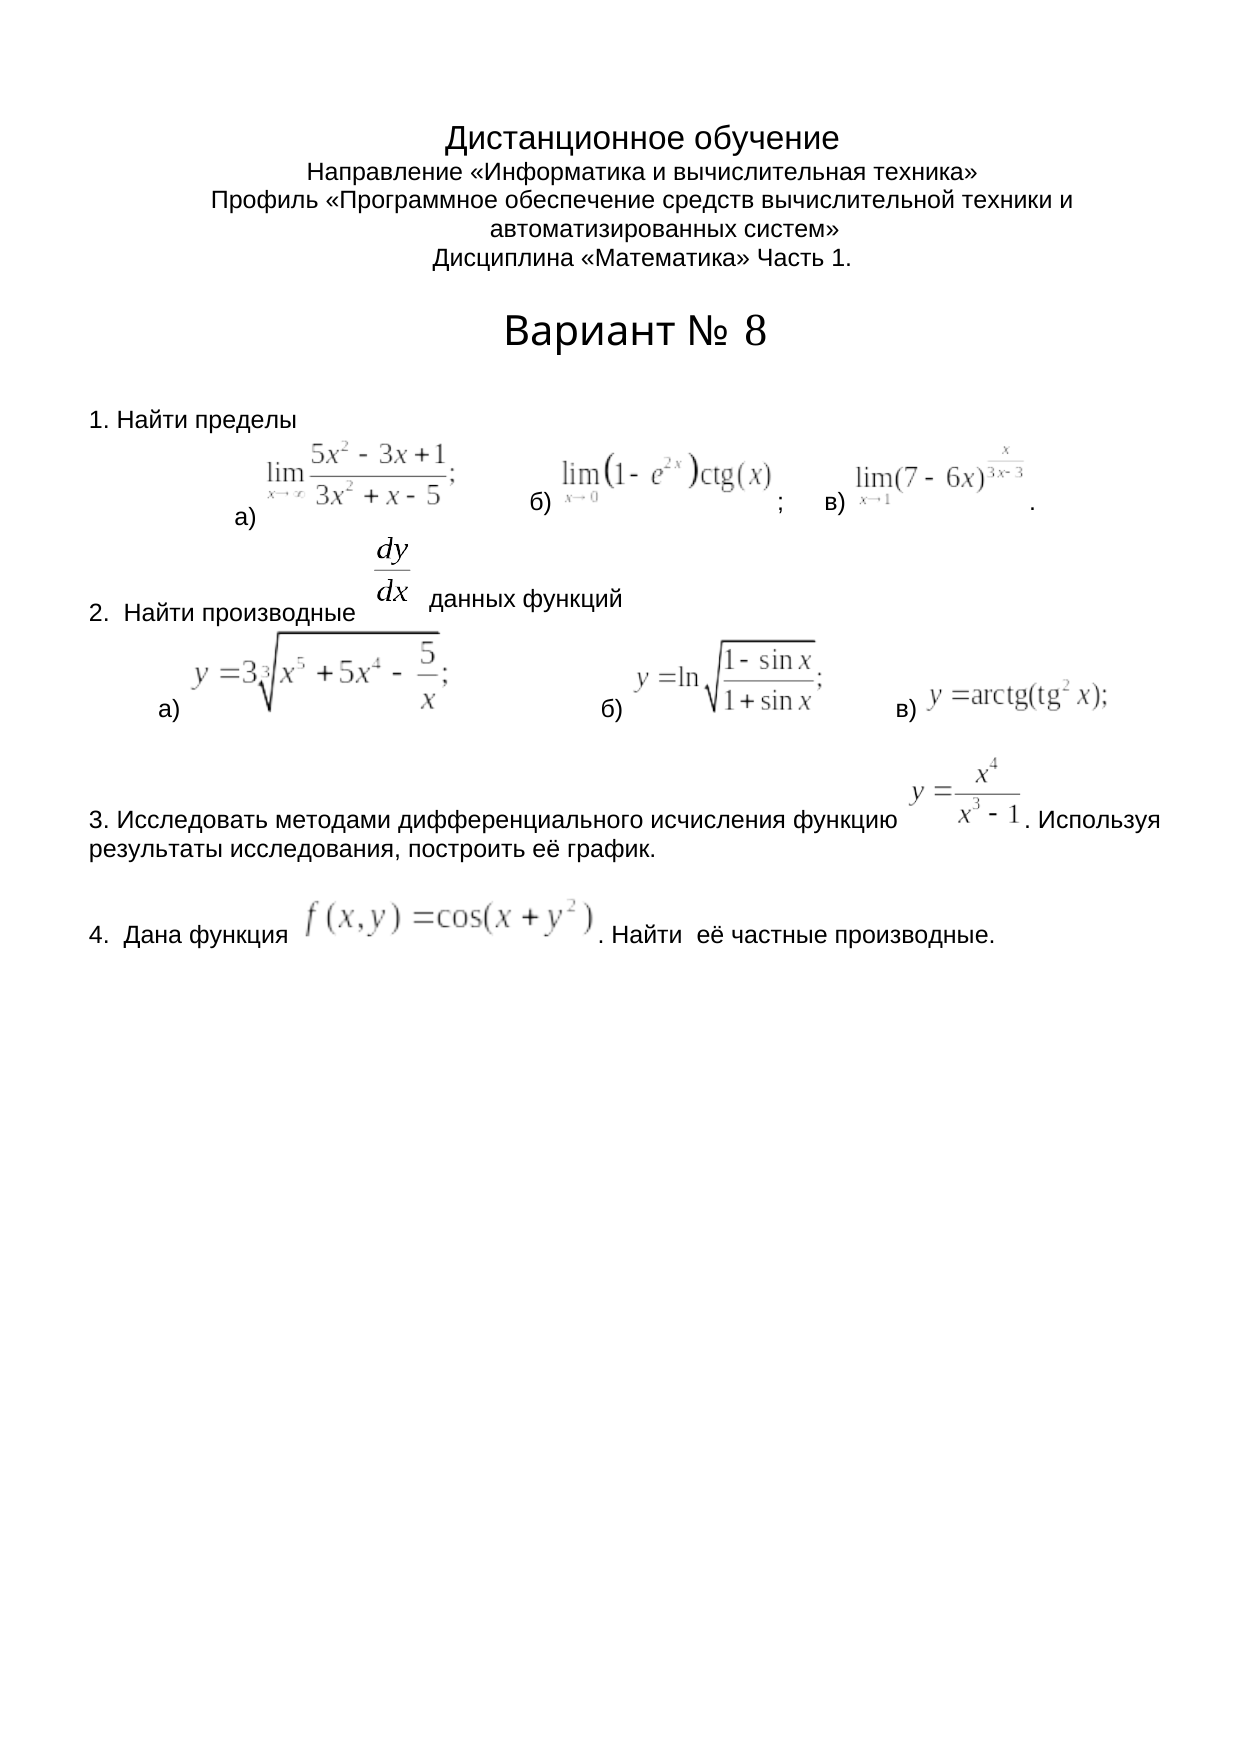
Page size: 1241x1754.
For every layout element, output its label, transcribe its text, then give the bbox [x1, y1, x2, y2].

title 1. Найти пределы [89, 391, 1181, 434]
title 2. Найти производные данных функций [89, 530, 1181, 627]
text Дистанционное обучение [103, 118, 1181, 157]
text Профиль «Программное обеспечение средств вычислительной техники и автоматизированных систем» [103, 185, 1181, 243]
text Вариант № 8 [89, 300, 1181, 357]
text 4. Дана функция . Найти её частные производные. [89, 891, 1181, 949]
text а) б) в) [89, 627, 1181, 723]
text а) б) ; в) . [89, 434, 1181, 530]
title 3. Исследовать методами дифференциального исчисления функцию . Используя результаты исследования, построить её график. [89, 751, 1181, 862]
text Дисциплина «Математика» Часть 1. [103, 243, 1181, 272]
text Направление «Информатика и вычислительная техника» [103, 157, 1181, 185]
